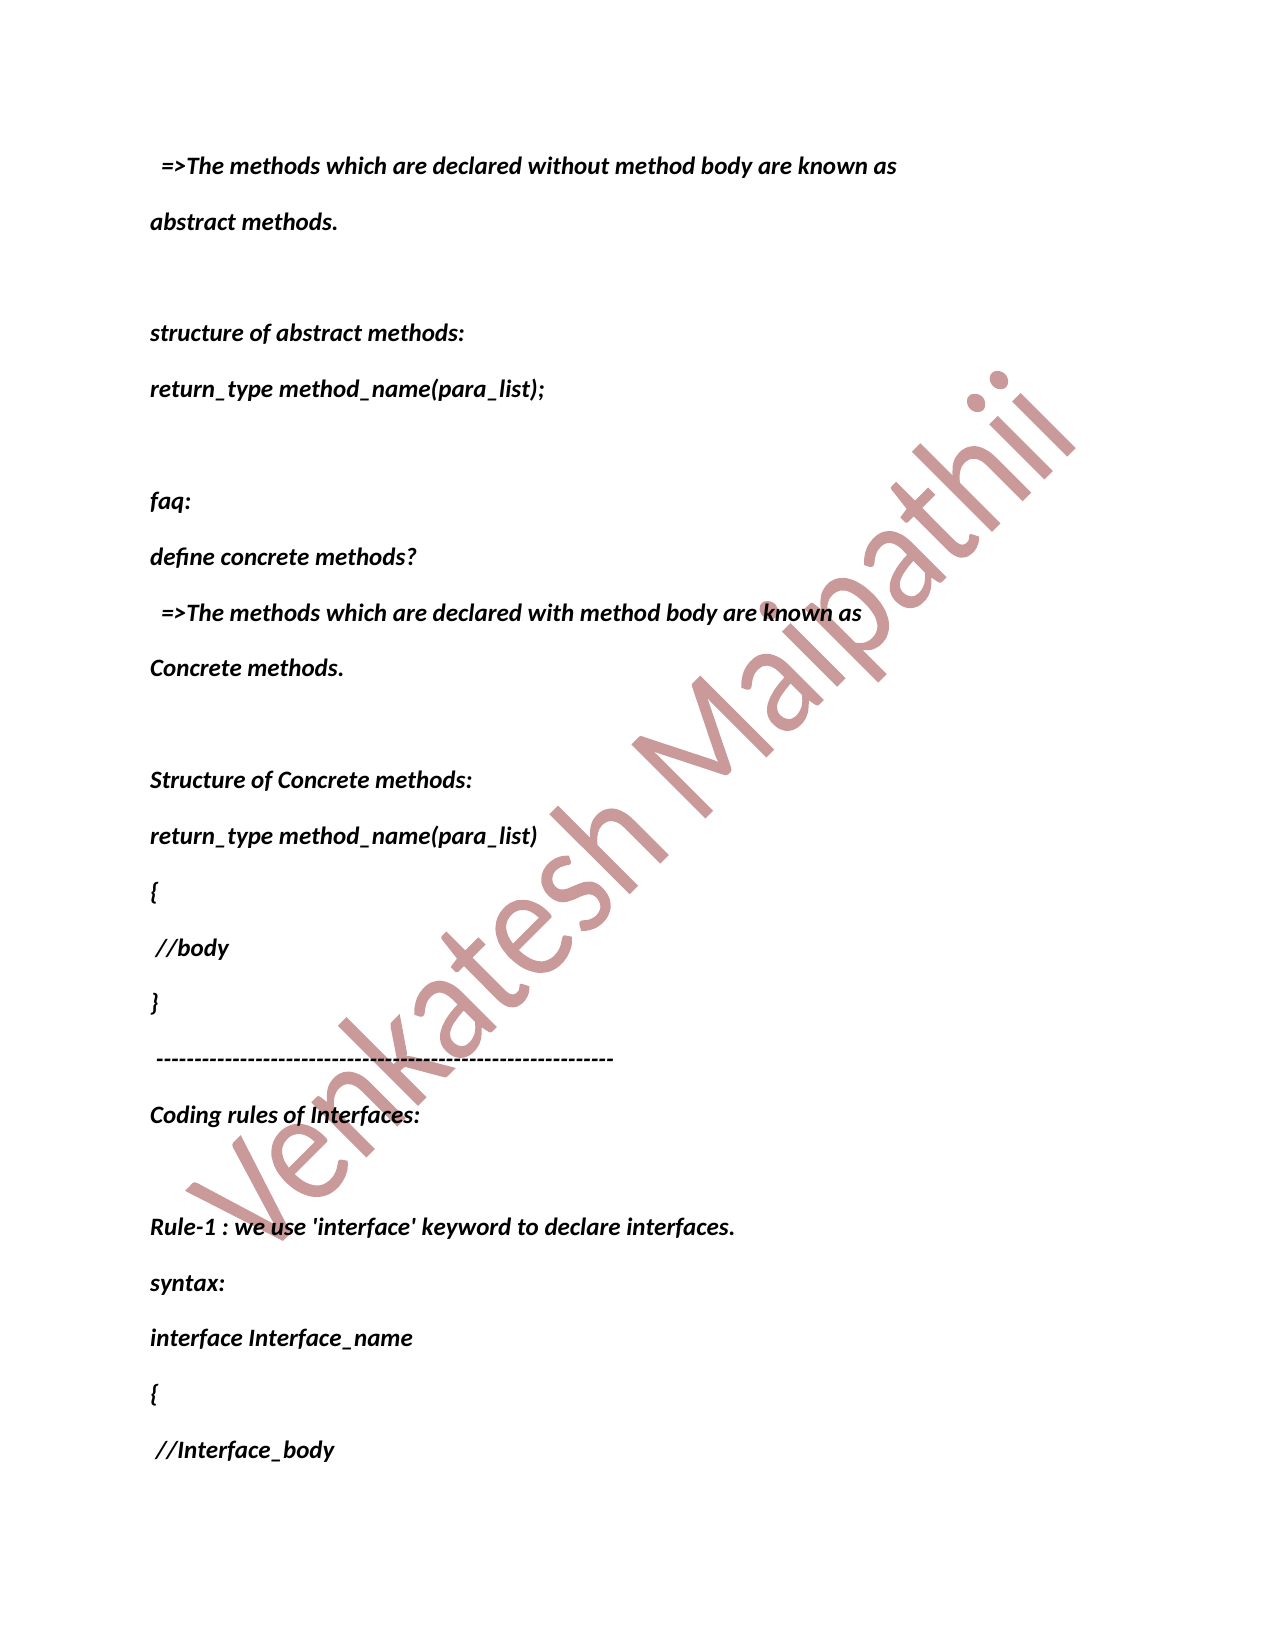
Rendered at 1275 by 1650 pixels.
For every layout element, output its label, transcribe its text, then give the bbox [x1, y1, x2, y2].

text //body [150, 932, 1125, 962]
text =>The methods which are declared without method body are known as [150, 150, 1125, 181]
text } [150, 987, 1125, 1018]
text Structure of Concrete methods: [150, 764, 1125, 795]
text Coding rules of Interfaces: [150, 1099, 1125, 1130]
text Rule-1 : we use 'interface' keyword to declare interfaces. [150, 1211, 1125, 1241]
text return_type method_name(para_list) [150, 820, 1125, 851]
text faq: [150, 485, 1125, 516]
text =>The methods which are declared with method body are known as [150, 597, 1125, 627]
text { [150, 876, 1125, 906]
text syntax: [150, 1267, 1125, 1297]
text //Interface_body [150, 1434, 1125, 1465]
text ------------------------------------------------------------ [150, 1043, 1125, 1074]
text return_type method_name(para_list); [150, 373, 1125, 404]
text interface Interface_name [150, 1322, 1125, 1353]
text define concrete methods? [150, 541, 1125, 571]
text Concrete methods. [150, 652, 1125, 683]
text abstract methods. [150, 206, 1125, 236]
text { [150, 1378, 1125, 1409]
text structure of abstract methods: [150, 317, 1125, 348]
